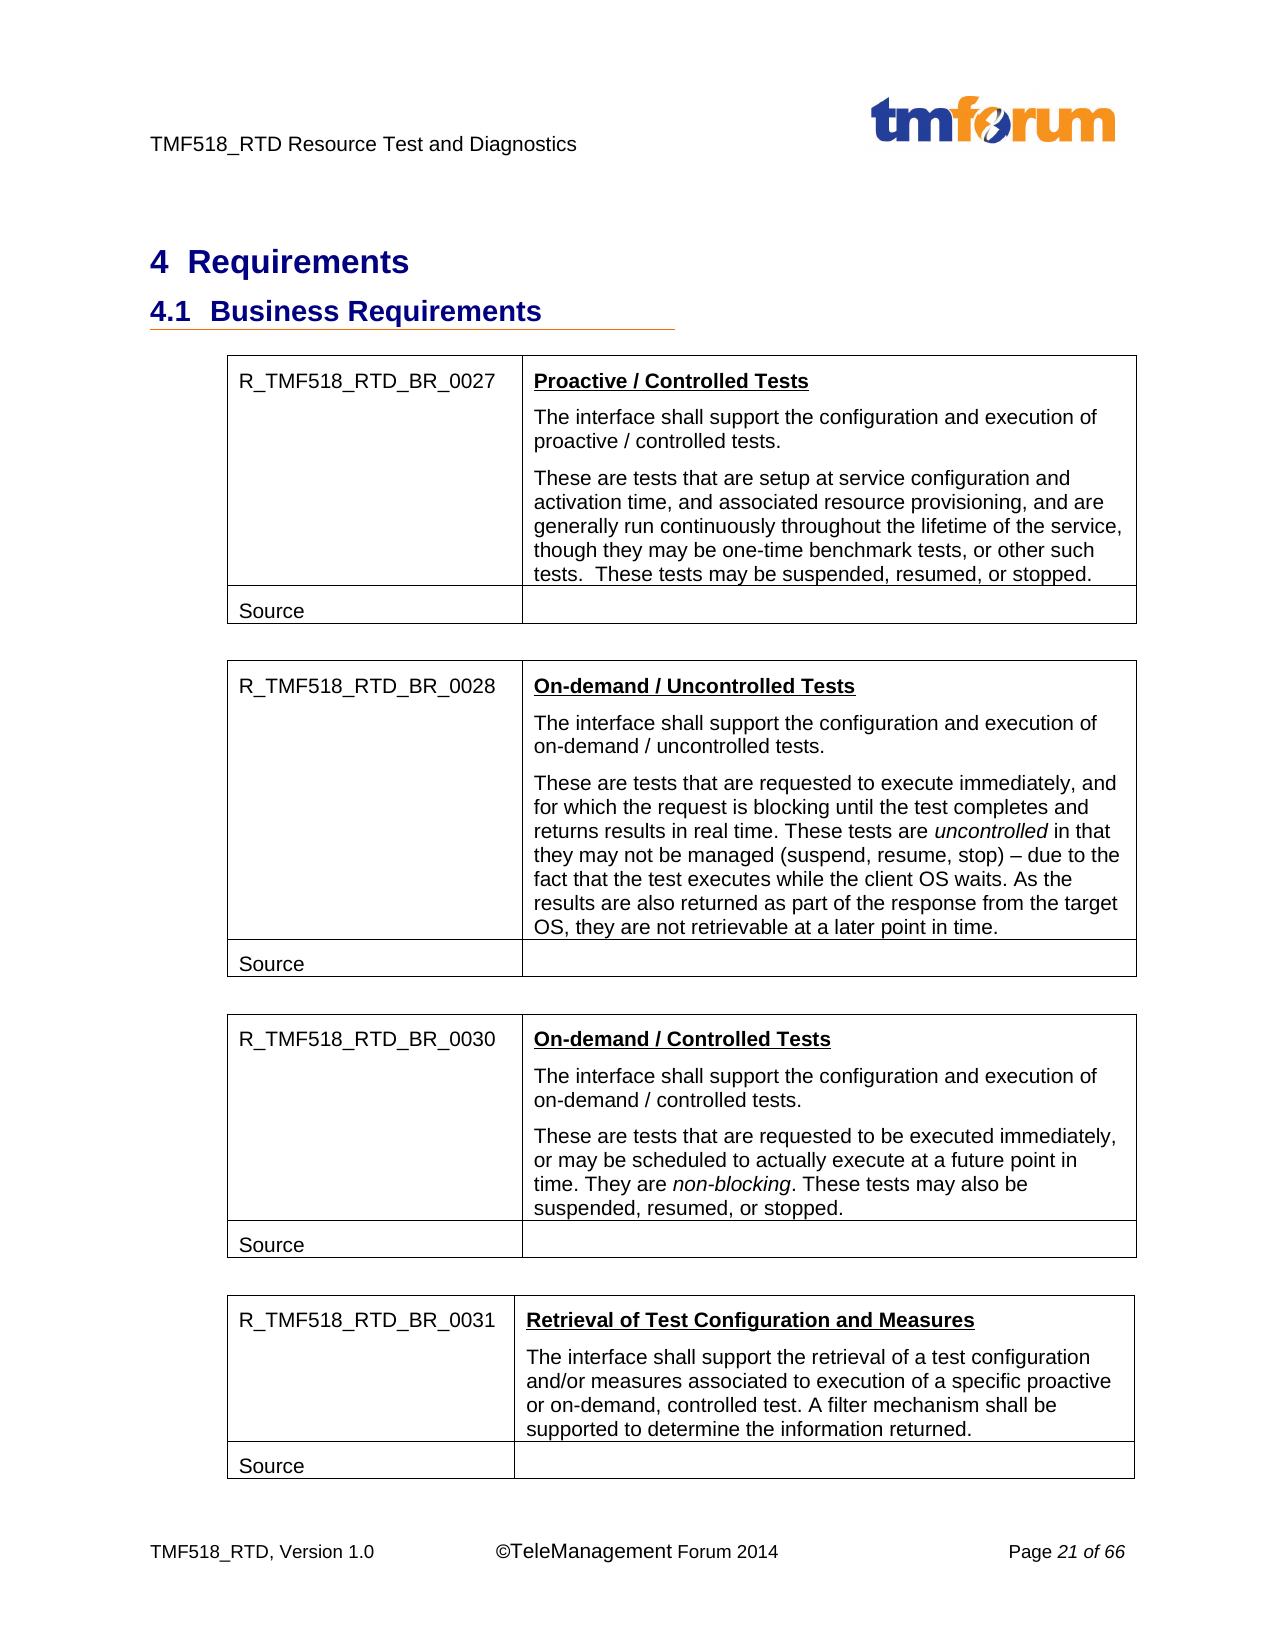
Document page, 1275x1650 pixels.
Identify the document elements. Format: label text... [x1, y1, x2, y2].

subtitle Requirements [150, 243, 1125, 281]
table_header R_TMF518_RTD_BR_0030 [228, 1015, 522, 1220]
table_cell [523, 940, 1136, 976]
table_cell [515, 1442, 1134, 1478]
table_cell Source [228, 940, 522, 976]
table_header R_TMF518_RTD_BR_0027 [228, 356, 522, 585]
table_cell [523, 1221, 1136, 1257]
table_header Retrieval of Test Configuration and Measures The interface shall support the retrieval of a test configuration and/or measures associated to execution of a specific proactive or on-demand, controlled test. A filter mechanism shall be supported to determine the information returned. [515, 1296, 1134, 1441]
table_cell [523, 586, 1136, 623]
table_header R_TMF518_RTD_BR_0028 [228, 661, 522, 938]
table_header R_TMF518_RTD_BR_0031 [228, 1296, 514, 1441]
table_header Proactive / Controlled Tests The interface shall support the configuration and execution of proactive / controlled tests. These are tests that are setup at service configuration and activation time, and associated resource provisioning, and are generally run continuously throughout the lifetime of the service, though they may be one-time benchmark tests, or other such tests. These tests may be suspended, resumed, or stopped. [523, 356, 1136, 585]
table_header On-demand / Uncontrolled Tests The interface shall support the configuration and execution of on-demand / uncontrolled tests. These are tests that are requested to execute immediately, and for which the request is blocking until the test completes and returns results in real time. These tests are uncontrolled in that they may not be managed (suspend, resume, stop) – due to the fact that the test executes while the client OS waits. As the results are also returned as part of the response from the target OS, they are not retrievable at a later point in time. [523, 661, 1136, 938]
table_header On-demand / Controlled Tests The interface shall support the configuration and execution of on-demand / controlled tests. These are tests that are requested to be executed immediately, or may be scheduled to actually execute at a future point in time. They are non-blocking. These tests may also be suspended, resumed, or stopped. [523, 1015, 1136, 1220]
picture [860, 87, 1125, 152]
table_cell Source [228, 586, 522, 623]
table_cell Source [228, 1221, 522, 1257]
table_cell Source [228, 1442, 514, 1478]
subtitle Business Requirements [150, 293, 675, 329]
